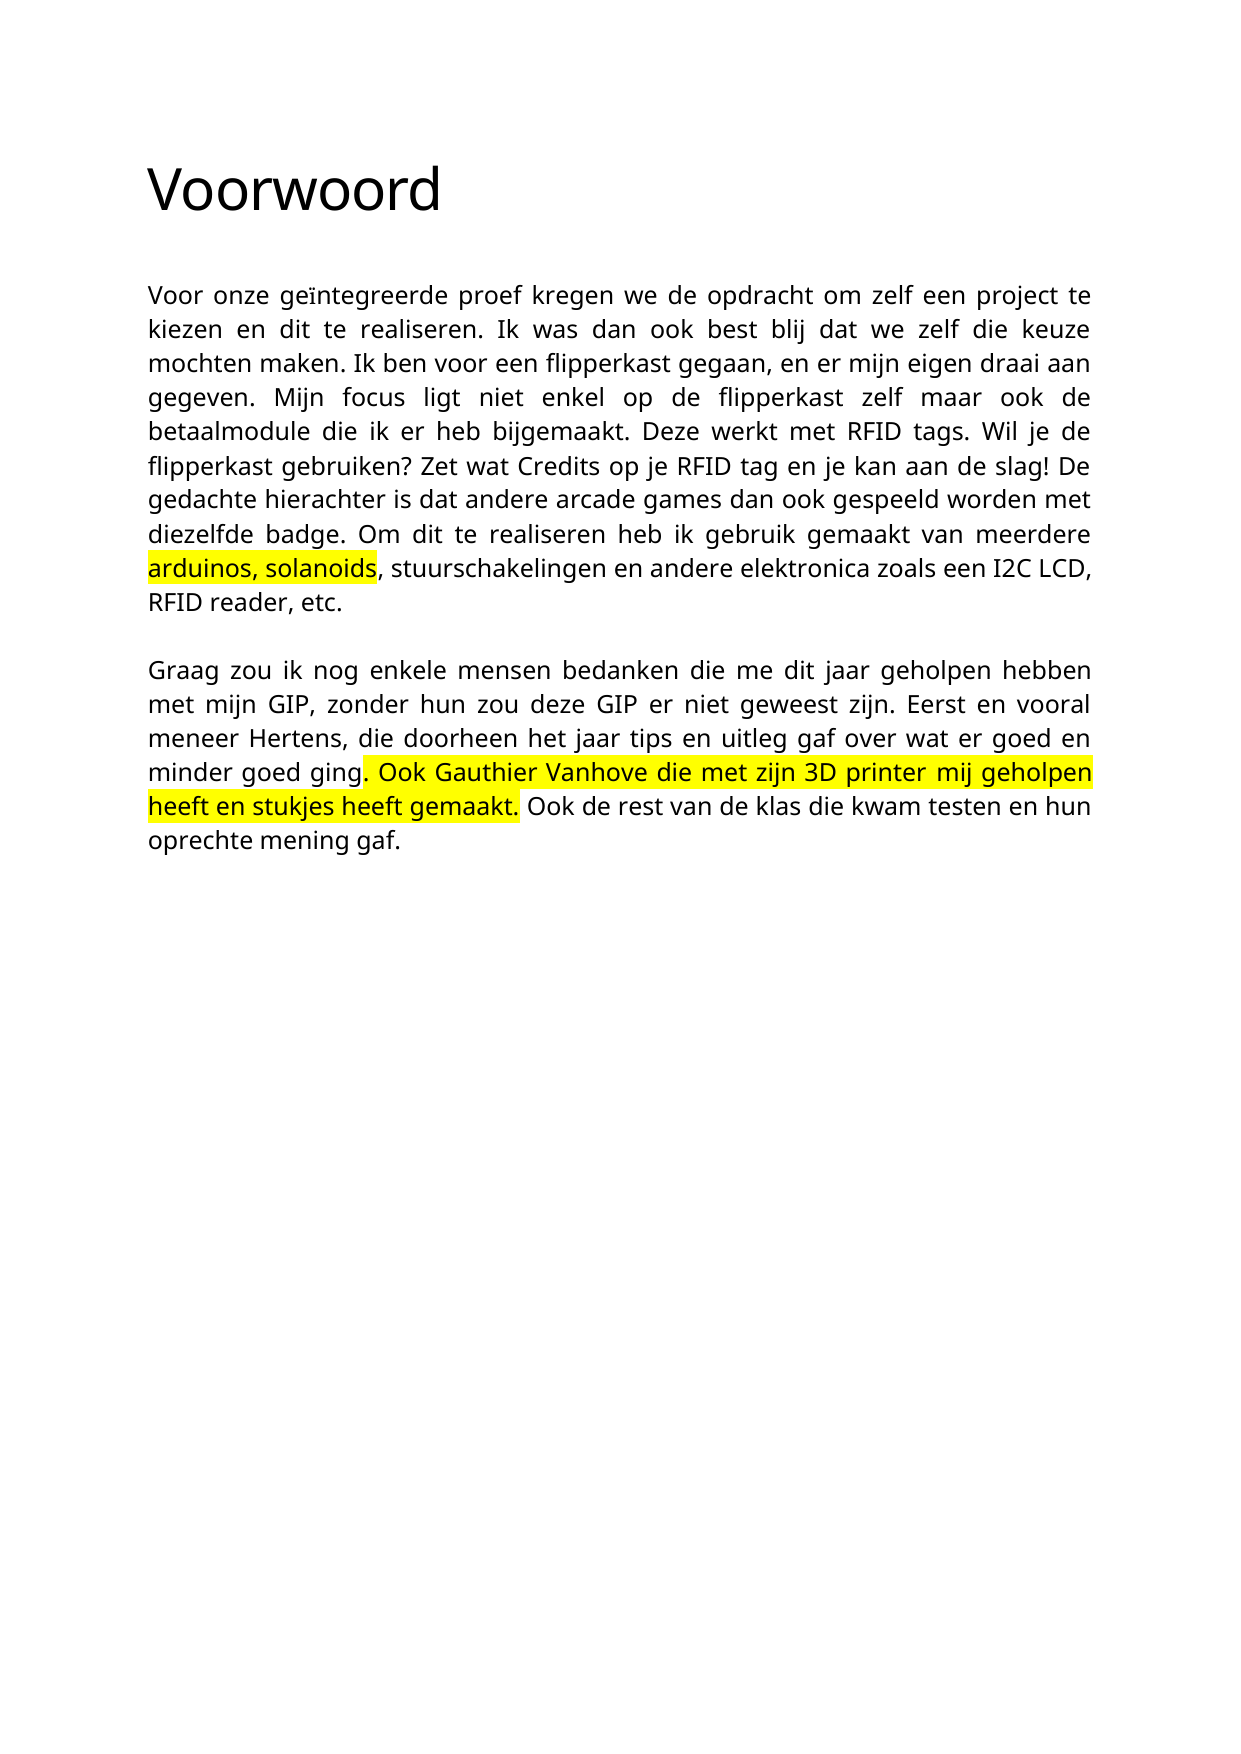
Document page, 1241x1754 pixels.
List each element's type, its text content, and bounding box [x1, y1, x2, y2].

text Graag zou ik nog enkele mensen bedanken die me dit jaar geholpen hebben met mijn GIP, zonder hun zou deze GIP er niet geweest zijn. Eerst en vooral meneer Hertens, die doorheen het jaar tips en uitleg gaf over wat er goed en minder goed ging. Ook Gauthier Vanhove die met zijn 3D printer mij geholpen heeft en stukjes heeft gemaakt. Ook de rest van de klas die kwam testen en hun oprechte mening gaf. [148, 789, 1093, 857]
text Voor onze geïntegreerde proef kregen we de opdracht om zelf een project te kiezen en dit te realiseren. Ik was dan ook best blij dat we zelf die keuze mochten maken. Ik ben voor een flipperkast gegaan, en er mijn eigen draai aan gegeven. Mijn focus ligt niet enkel op de flipperkast zelf maar ook de betaalmodule die ik er heb bijgemaakt. Deze werkt met RFID tags. Wil je de flipperkast gebruiken? Zet wat Credits op je RFID tag en je kan aan de slag! De gedachte hierachter is dat andere arcade games dan ook gespeeld worden met diezelfde badge. Om dit te realiseren heb ik gebruik gemaakt van meerdere arduinos, solanoids, stuurschakelingen en andere elektronica zoals een I2C LCD, RFID reader, etc. [148, 278, 1093, 618]
title Voorwoord [148, 148, 1093, 227]
text Graag zou ik nog enkele mensen bedanken die me dit jaar geholpen hebben met mijn GIP, zonder hun zou deze GIP er niet geweest zijn. Eerst en vooral meneer Hertens, die doorheen het jaar tips en uitleg gaf over wat er goed en minder goed ging. Ook Gauthier Vanhove die met zijn 3D printer mij geholpen heeft en stukjes heeft gemaakt. Ook de rest van de klas die kwam testen en hun oprechte mening gaf. [148, 652, 1093, 789]
